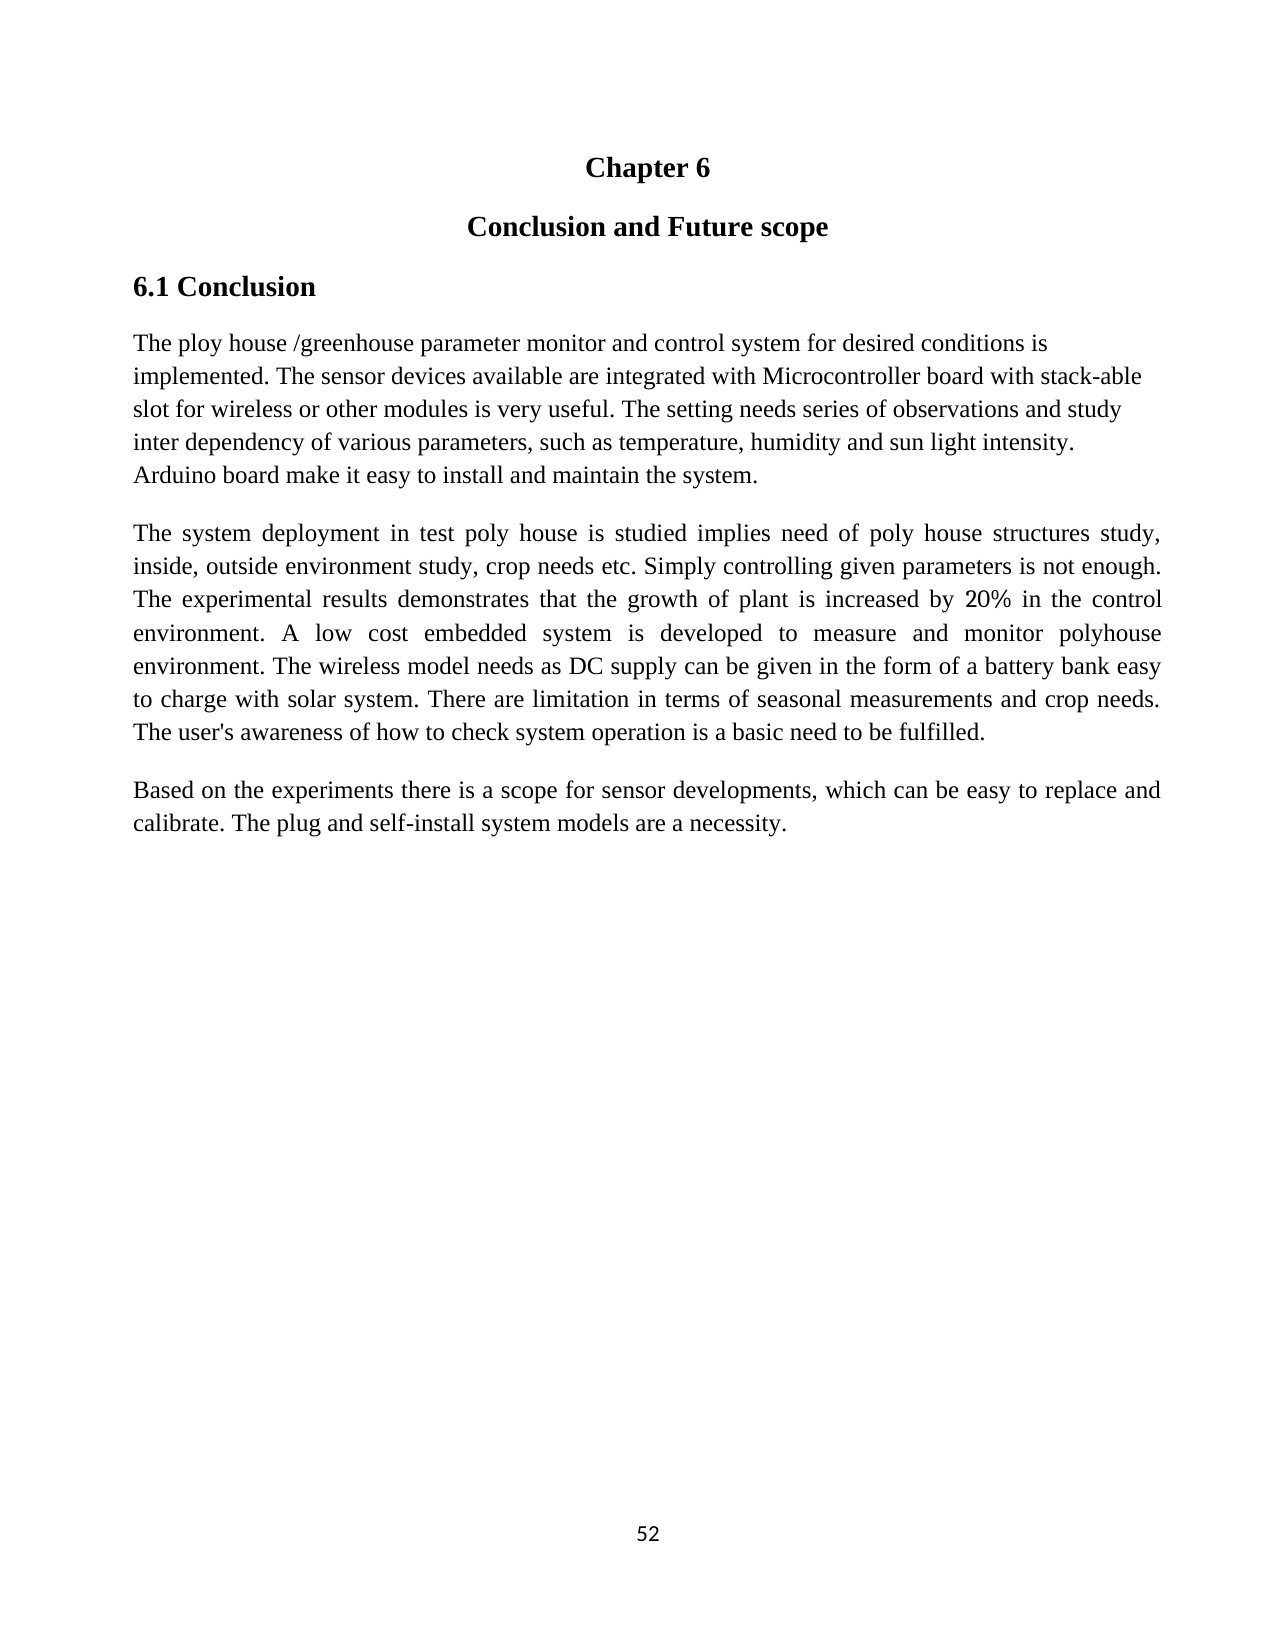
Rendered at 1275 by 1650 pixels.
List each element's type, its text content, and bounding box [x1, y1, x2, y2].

text Based on the experiments there is a scope for sensor developments, which can be easy to replace and calibrate. The plug and self-install system models are a necessity. [133, 775, 1162, 837]
text The ploy house /greenhouse parameter monitor and control system for desired conditions is implemented. The sensor devices available are integrated with Microcontroller board with stack-able slot for wireless or other modules is very useful. The setting needs series of observations and study inter dependency of various parameters, such as temperature, humidity and sun light intensity. Arduino board make it easy to install and maintain the system. [133, 328, 1162, 489]
text Chapter 6 [133, 150, 1162, 183]
text Conclusion and Future scope [133, 209, 1162, 243]
text 6.1 Conclusion [133, 269, 1162, 302]
text The system deployment in test poly house is studied implies need of poly house structures study, inside, outside environment study, crop needs etc. Simply controlling given parameters is not enough. The experimental results demonstrates that the growth of plant is increased by 20% in the control environment. A low cost embedded system is developed to measure and monitor polyhouse environment. The wireless model needs as DC supply can be given in the form of a battery bank easy to charge with solar system. There are limitation in terms of seasonal measurements and crop needs. The user's awareness of how to check system operation is a basic need to be fulfilled. [133, 518, 1162, 746]
